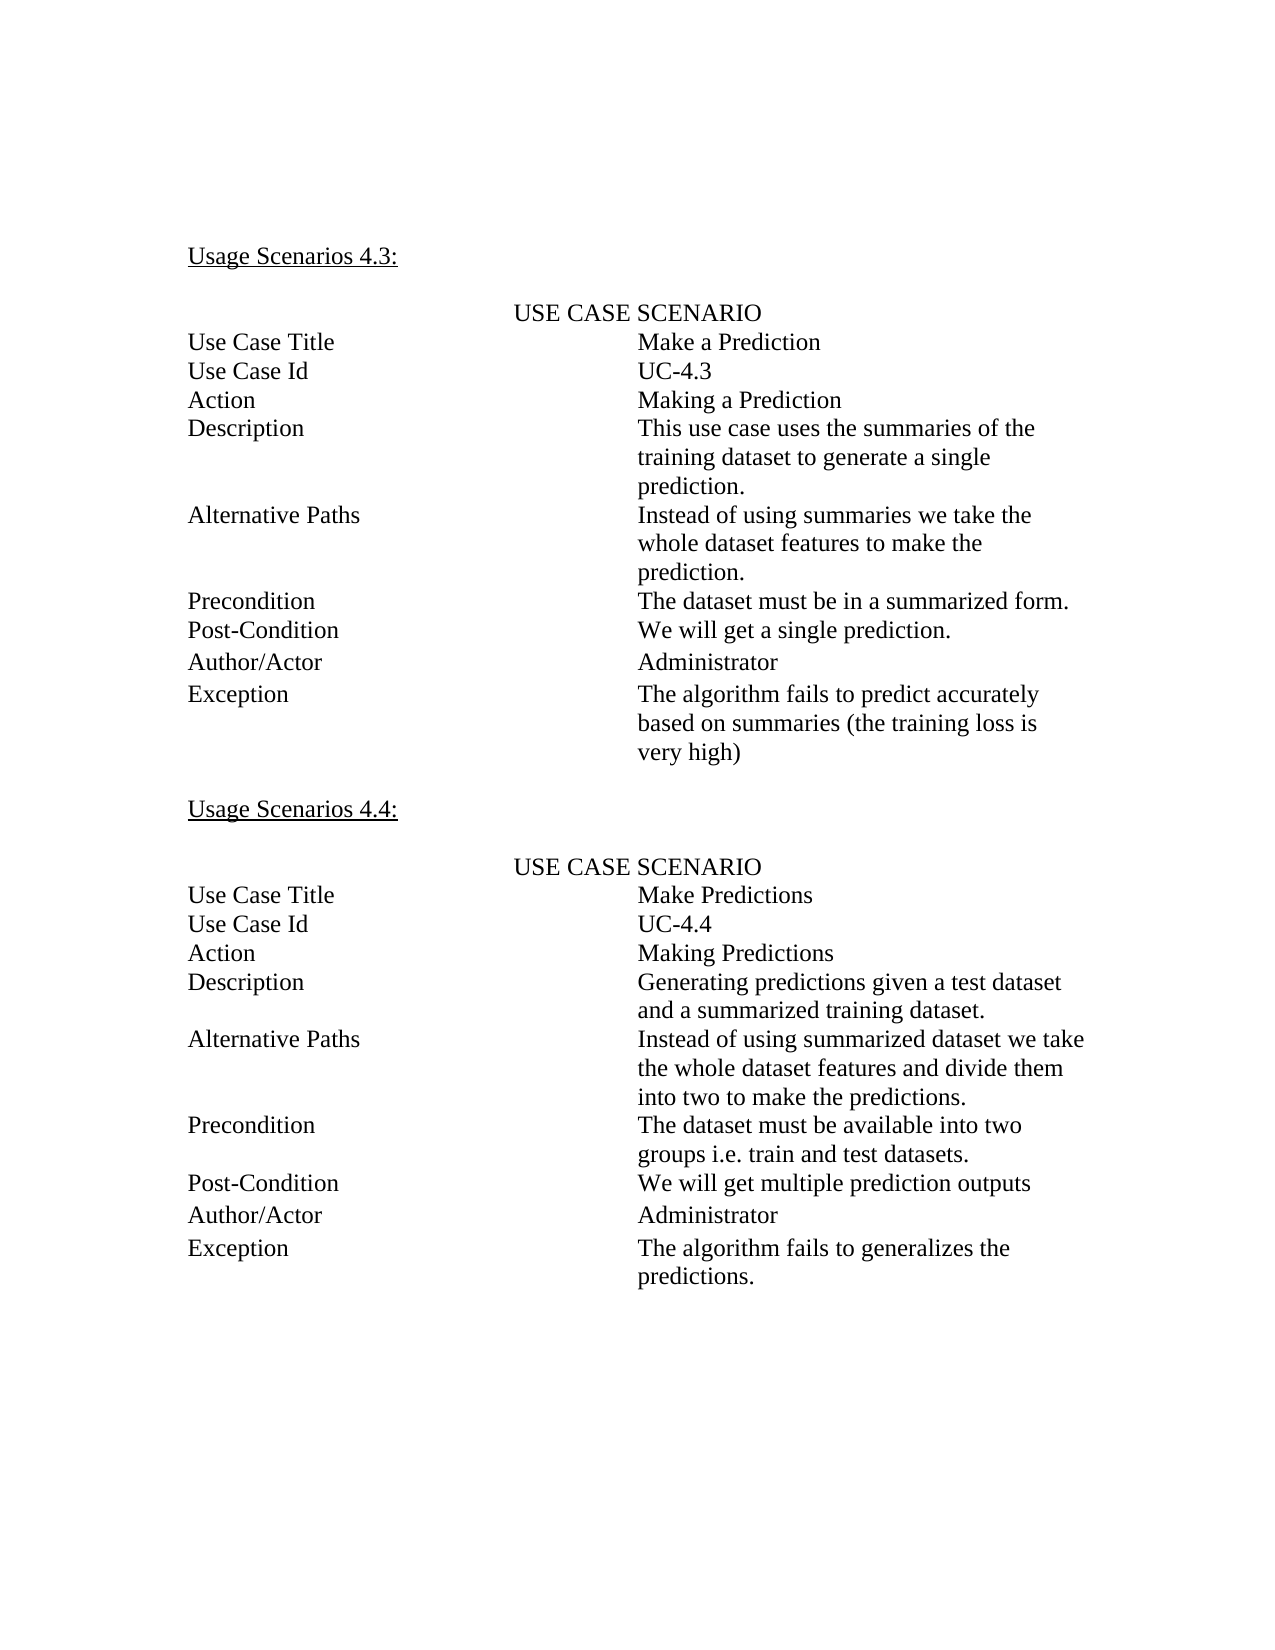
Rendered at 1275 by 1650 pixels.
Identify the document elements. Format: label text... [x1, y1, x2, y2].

table_cell The algorithm fails to generalizes the predictions. [638, 1233, 1087, 1290]
table_cell UC-4.4 [638, 909, 1087, 938]
table_cell Precondition [188, 586, 637, 615]
table_header USE CASE SCENARIO [188, 299, 1087, 327]
table_cell We will get a single prediction. [638, 615, 1087, 647]
text Usage Scenarios 4.3: [187, 241, 1087, 270]
table_cell Description [188, 414, 637, 500]
text Usage Scenarios 4.4: [187, 794, 1087, 823]
table_cell Administrator [638, 647, 1087, 679]
table_cell Making a Prediction [638, 385, 1087, 413]
table_cell Description [188, 967, 637, 1024]
table_cell Make a Prediction [638, 327, 1087, 356]
table_cell UC-4.3 [638, 356, 1087, 385]
table_cell Making Predictions [638, 938, 1087, 967]
table_cell Administrator [638, 1200, 1087, 1233]
table_cell Exception [188, 679, 637, 766]
table_cell Author/Actor [188, 647, 637, 679]
table_cell Instead of using summarized dataset we take the whole dataset features and divide them into two to make the predictions. [638, 1024, 1087, 1111]
table_cell Generating predictions given a test dataset and a summarized training dataset. [638, 967, 1087, 1024]
table_cell Action [188, 385, 637, 413]
table_cell Action [188, 938, 637, 967]
table_cell Use Case Id [188, 356, 637, 385]
table_cell The dataset must be available into two groups i.e. train and test datasets. [638, 1111, 1087, 1168]
table_cell Use Case Id [188, 909, 637, 938]
table_cell Exception [188, 1233, 637, 1290]
table_cell Precondition [188, 1111, 637, 1168]
table_cell Alternative Paths [188, 1024, 637, 1111]
table_cell We will get multiple prediction outputs [638, 1168, 1087, 1200]
table_cell Use Case Title [188, 327, 637, 356]
table_cell The dataset must be in a summarized form. [638, 586, 1087, 615]
table_cell The algorithm fails to predict accurately based on summaries (the training loss is very high) [638, 679, 1087, 766]
table_cell Post-Condition [188, 615, 637, 647]
table_cell Make Predictions [638, 881, 1087, 909]
table_cell This use case uses the summaries of the training dataset to generate a single prediction. [638, 414, 1087, 500]
table_header USE CASE SCENARIO [188, 852, 1087, 881]
table_cell Instead of using summaries we take the whole dataset features to make the prediction. [638, 500, 1087, 586]
table_cell Use Case Title [188, 881, 637, 909]
table_cell Author/Actor [188, 1200, 637, 1233]
table_cell Alternative Paths [188, 500, 637, 586]
table_cell Post-Condition [188, 1168, 637, 1200]
